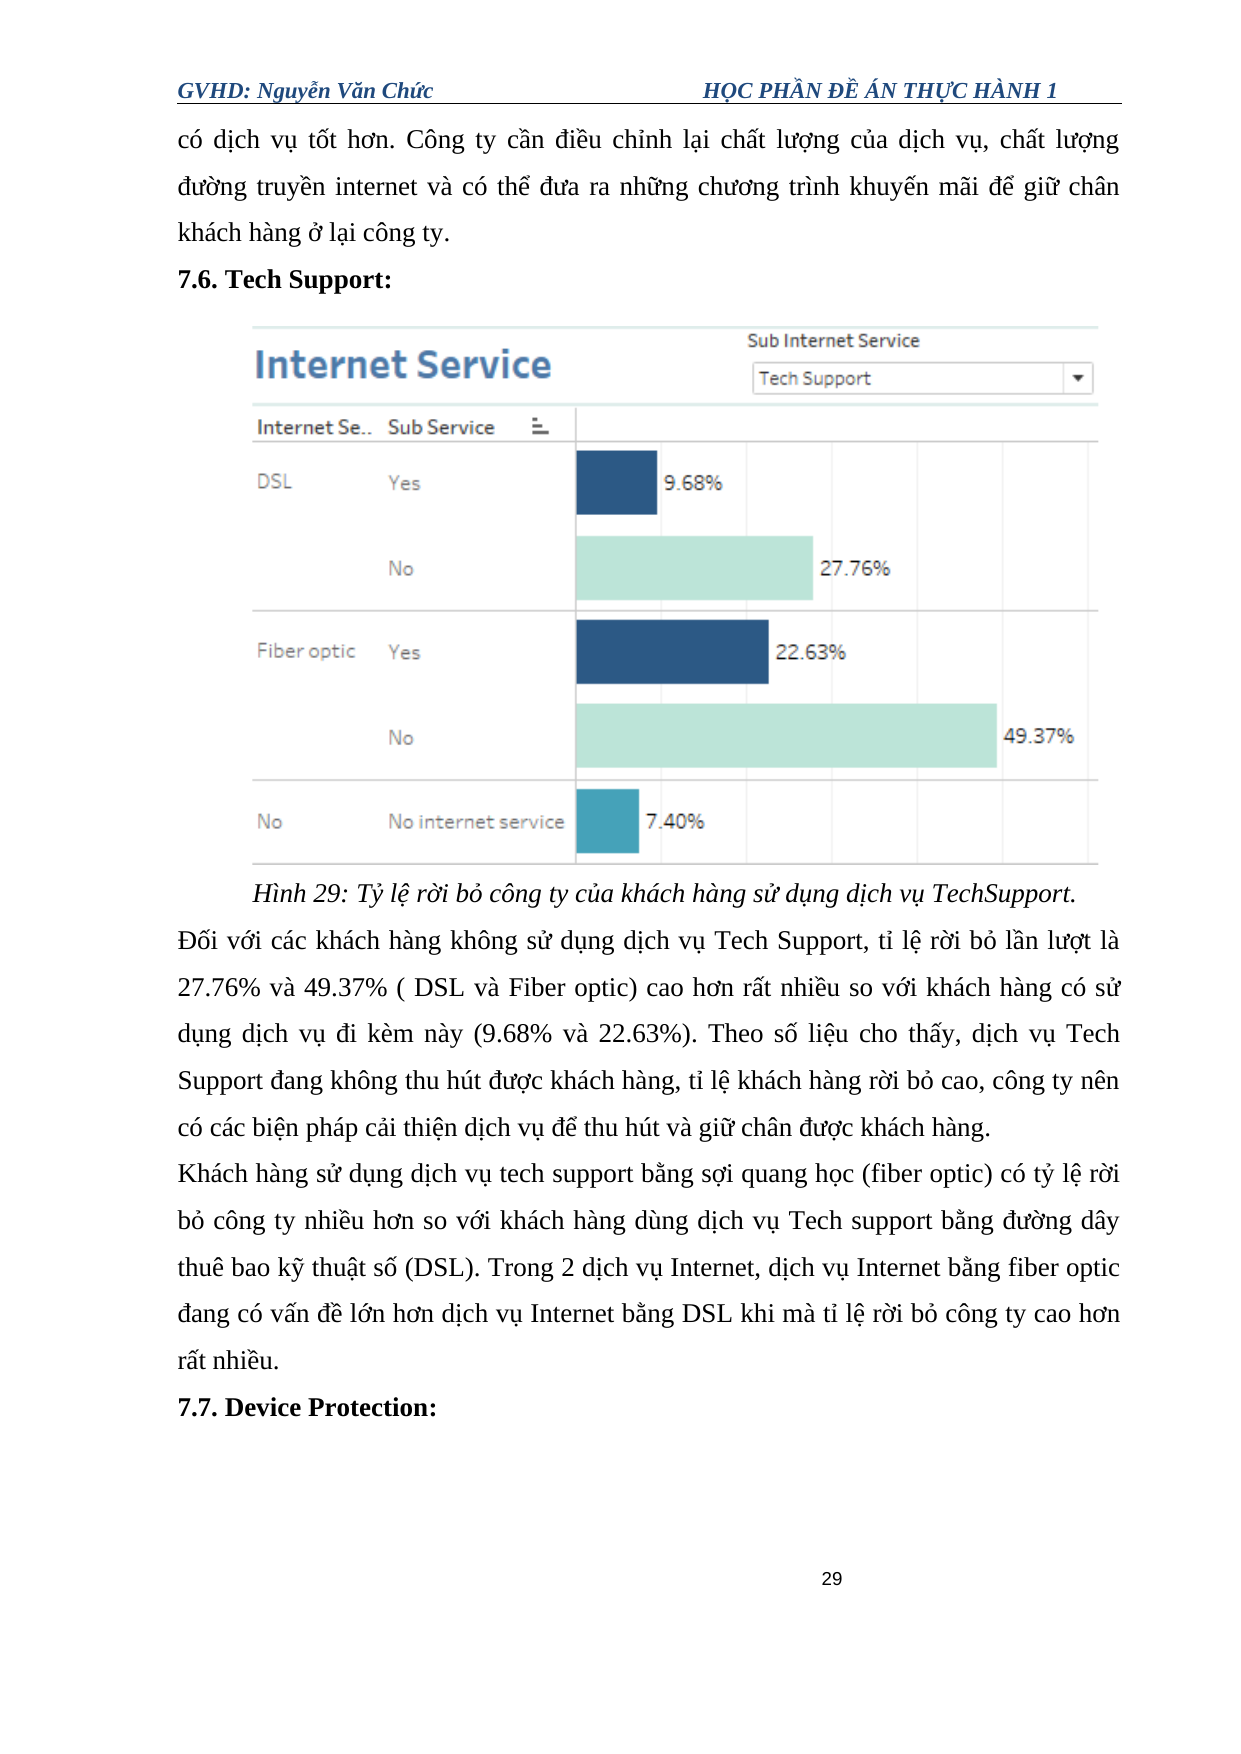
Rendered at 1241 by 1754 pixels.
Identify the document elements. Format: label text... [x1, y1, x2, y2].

text Đối với các khách hàng không sử dụng dịch vụ Tech Support, tỉ lệ rời bỏ lần lượt là 27.76% và 49.37% ( DSL và Fiber optic) cao hơn rất nhiều so với khách hàng có sử dụng dịch vụ đi kèm này (9.68% và 22.63%). Theo số liệu cho thấy, dịch vụ Tech Support đang không thu hút được khách hàng, tỉ lệ khách hàng rời bỏ cao, công ty nên có các biện pháp cải thiện dịch vụ để thu hút và giữ chân được khách hàng. [177, 924, 1122, 1142]
text Khách hàng sử dụng dịch vụ tech support bằng sợi quang học (fiber optic) có tỷ lệ rời bỏ công ty nhiều hơn so với khách hàng dùng dịch vụ Tech support bằng đường dây thuê bao kỹ thuật số (DSL). Trong 2 dịch vụ Internet, dịch vụ Internet bằng fiber optic đang có vấn đề lớn hơn dịch vụ Internet bằng DSL khi mà tỉ lệ rời bỏ công ty cao hơn rất nhiều. [177, 1158, 1122, 1375]
list Tech Support: [177, 263, 1122, 294]
text Hình 29: Tỷ lệ rời bỏ công ty của khách hàng sử dụng dịch vụ TechSupport. [252, 878, 1122, 909]
list Device Protection: [177, 1391, 1122, 1422]
picture [252, 326, 1099, 865]
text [177, 123, 1122, 247]
